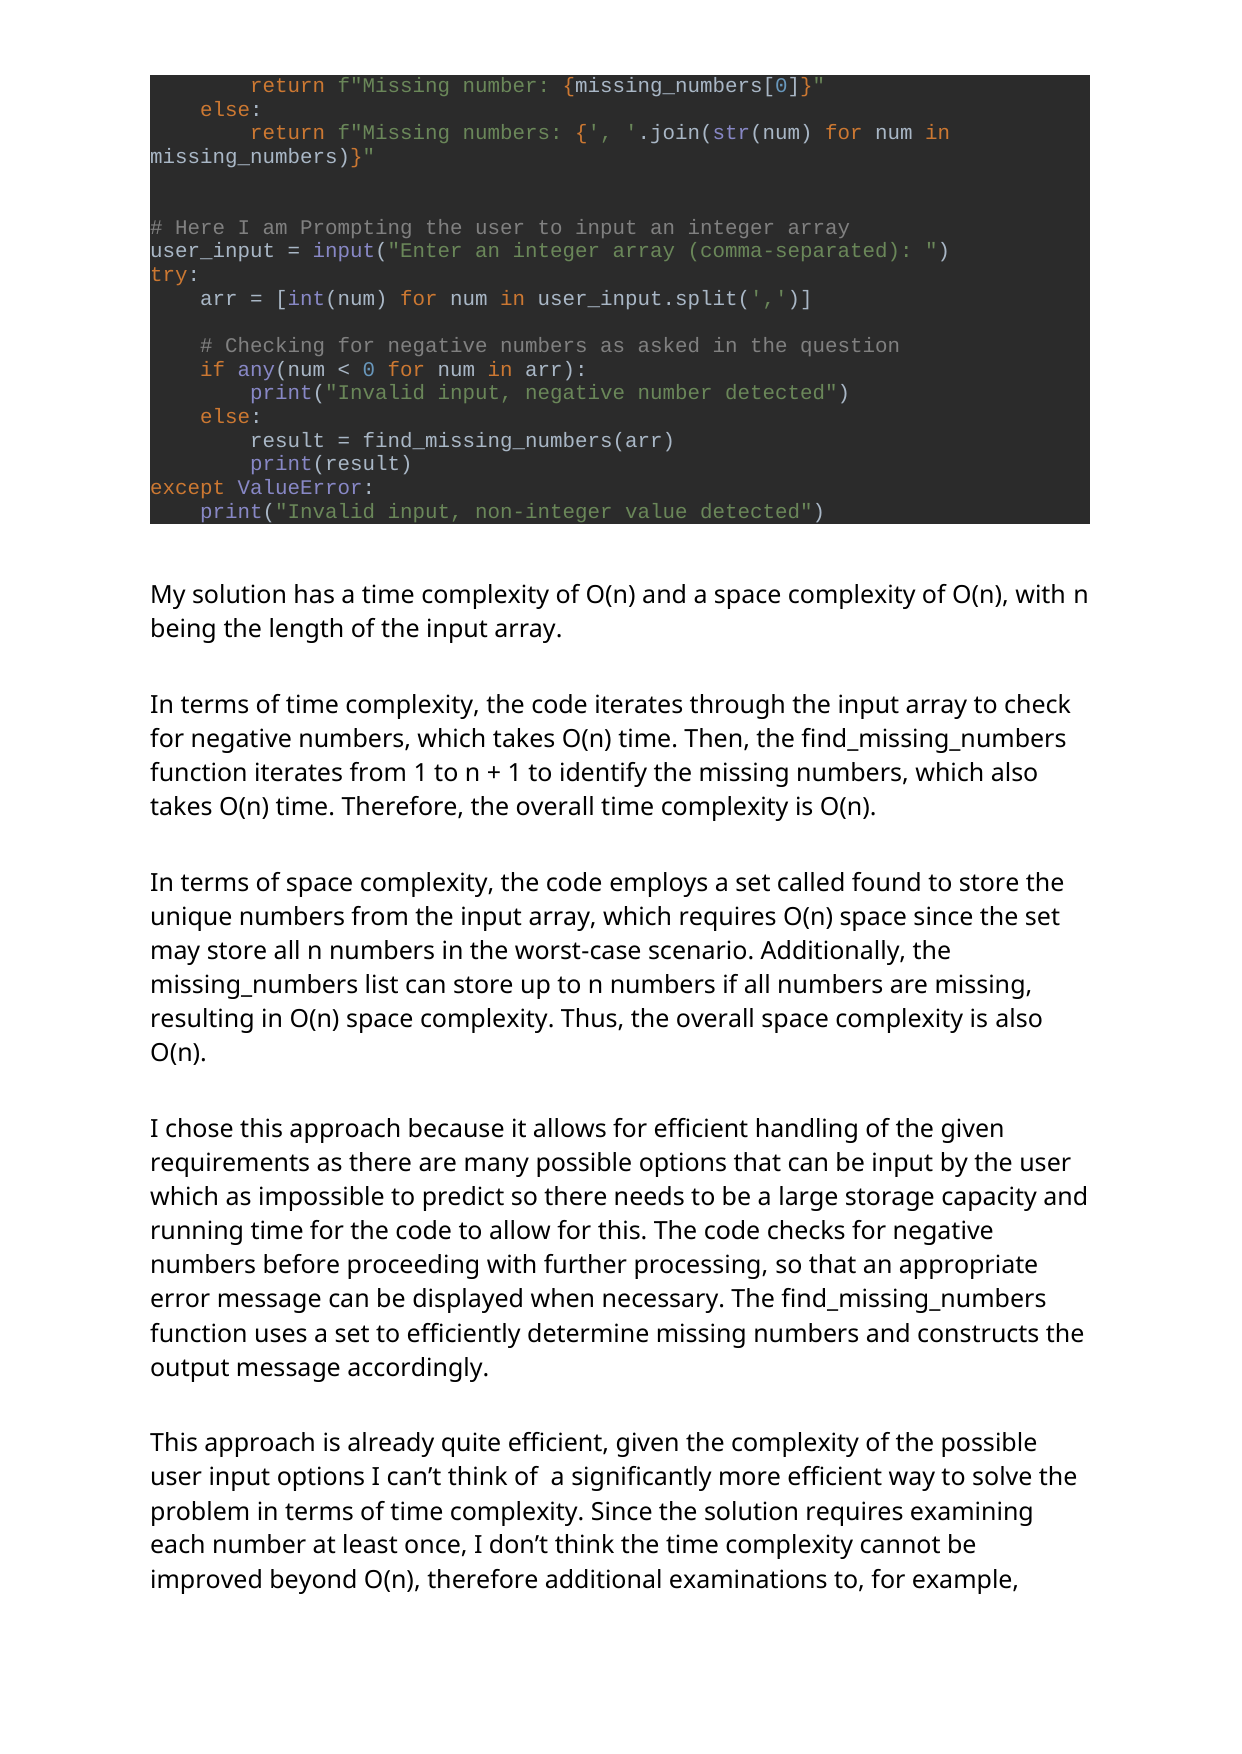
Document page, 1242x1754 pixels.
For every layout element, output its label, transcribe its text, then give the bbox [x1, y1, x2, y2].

text My solution has a time complexity of O(n) and a space complexity of O(n), with n being the length of the input array. [150, 577, 1090, 645]
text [150, 75, 1090, 524]
text In terms of time complexity, the code iterates through the input array to check for negative numbers, which takes O(n) time. Then, the find_missing_numbers function iterates from 1 to n + 1 to identify the missing numbers, which also takes O(n) time. Therefore, the overall time complexity is O(n). [150, 687, 1090, 823]
text In terms of space complexity, the code employs a set called found to store the unique numbers from the input array, which requires O(n) space since the set may store all n numbers in the worst-case scenario. Additionally, the missing_numbers list can store up to n numbers if all numbers are missing, resulting in O(n) space complexity. Thus, the overall space complexity is also O(n). [150, 865, 1090, 1069]
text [150, 1425, 1090, 1595]
text I chose this approach because it allows for efficient handling of the given requirements as there are many possible options that can be input by the user which as impossible to predict so there needs to be a large storage capacity and running time for the code to allow for this. The code checks for negative numbers before proceeding with further processing, so that an appropriate error message can be displayed when necessary. The find_missing_numbers function uses a set to efficiently determine missing numbers and constructs the output message accordingly. [150, 1111, 1090, 1383]
